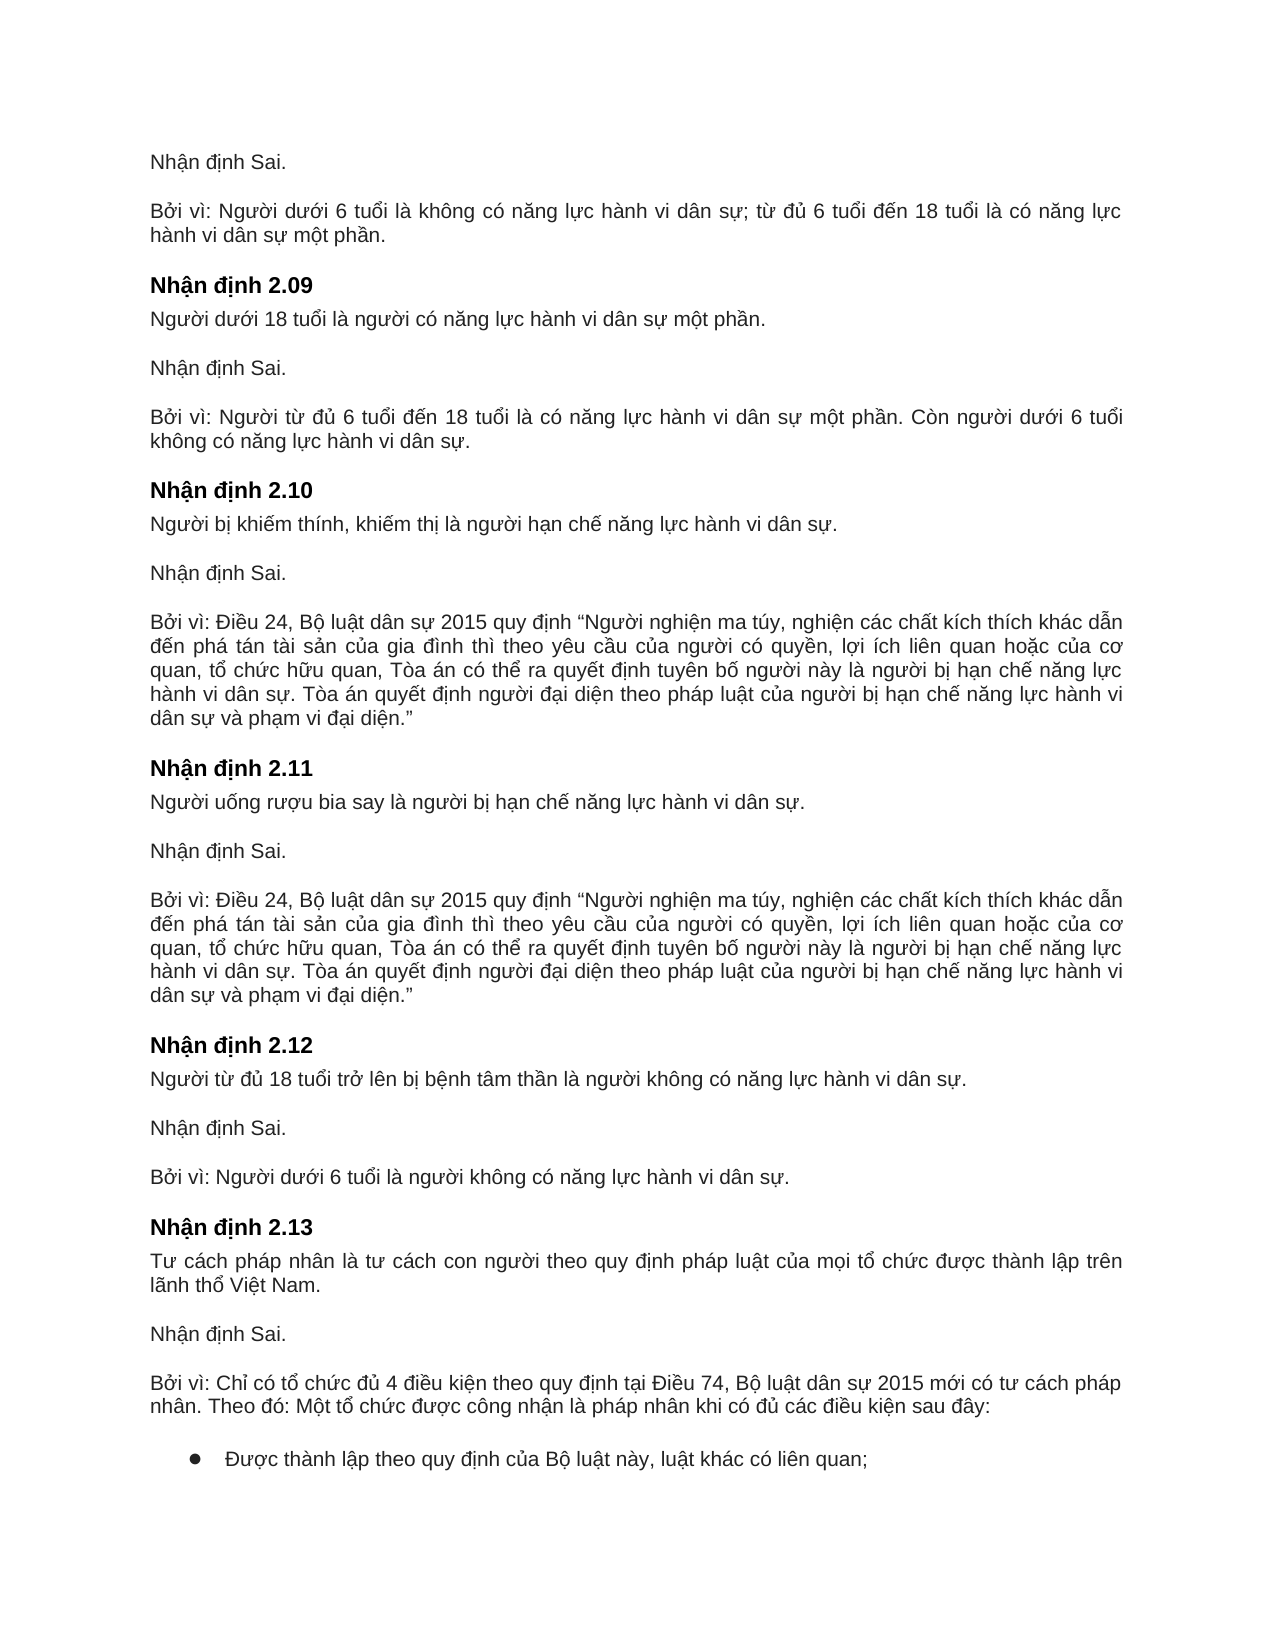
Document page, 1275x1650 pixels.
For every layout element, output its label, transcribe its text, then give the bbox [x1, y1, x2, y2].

subtitle Nhận định 2.11 [150, 755, 1125, 781]
subtitle Nhận định 2.10 [150, 477, 1125, 504]
text Nhận định Sai. [150, 1116, 1125, 1140]
text Nhận định Sai. [150, 356, 1125, 379]
text Bởi vì: Điều 24, Bộ luật dân sự 2015 quy định “Người nghiện ma túy, nghiện các chất kích thích khác dẫn đến phá tán tài sản của gia đình thì theo yêu cầu của người có quyền, lợi ích liên quan hoặc của cơ quan, tổ chức hữu quan, Tòa án có thể ra quyết định tuyên bố người này là người bị hạn chế năng lực hành vi dân sự. Tòa án quyết định người đại diện theo pháp luật của người bị hạn chế năng lực hành vi dân sự và phạm vi đại diện.” [150, 610, 1125, 730]
text Tư cách pháp nhân là tư cách con người theo quy định pháp luật của mọi tổ chức được thành lập trên lãnh thổ Việt Nam. [150, 1248, 1125, 1296]
text Bởi vì: Người dưới 6 tuổi là người không có năng lực hành vi dân sự. [150, 1165, 1125, 1189]
text Nhận định Sai. [150, 838, 1125, 862]
subtitle Nhận định 2.13 [150, 1214, 1125, 1240]
text Nhận định Sai. [150, 150, 1125, 174]
subtitle Nhận định 2.09 [150, 272, 1125, 298]
text Người dưới 18 tuổi là người có năng lực hành vi dân sự một phần. [150, 307, 1125, 331]
text Người từ đủ 18 tuổi trở lên bị bệnh tâm thần là người không có năng lực hành vi dân sự. [150, 1067, 1125, 1091]
text Bởi vì: Điều 24, Bộ luật dân sự 2015 quy định “Người nghiện ma túy, nghiện các chất kích thích khác dẫn đến phá tán tài sản của gia đình thì theo yêu cầu của người có quyền, lợi ích liên quan hoặc của cơ quan, tổ chức hữu quan, Tòa án có thể ra quyết định tuyên bố người này là người bị hạn chế năng lực hành vi dân sự. Tòa án quyết định người đại diện theo pháp luật của người bị hạn chế năng lực hành vi dân sự và phạm vi đại diện.” [150, 887, 1125, 1007]
subtitle Nhận định 2.12 [150, 1032, 1125, 1058]
text Người uống rượu bia say là người bị hạn chế năng lực hành vi dân sự. [150, 789, 1125, 813]
text Bởi vì: Người từ đủ 6 tuổi đến 18 tuổi là có năng lực hành vi dân sự một phần. Còn người dưới 6 tuổi không có năng lực hành vi dân sự. [150, 404, 1125, 452]
list Được thành lập theo quy định của Bộ luật này, luật khác có liên quan; [187, 1443, 1125, 1472]
text Bởi vì: Người dưới 6 tuổi là không có năng lực hành vi dân sự; từ đủ 6 tuổi đến 18 tuổi là có năng lực hành vi dân sự một phần. [150, 199, 1125, 247]
text Người bị khiếm thính, khiếm thị là người hạn chế năng lực hành vi dân sự. [150, 512, 1125, 536]
text Nhận định Sai. [150, 1321, 1125, 1345]
text Nhận định Sai. [150, 561, 1125, 585]
